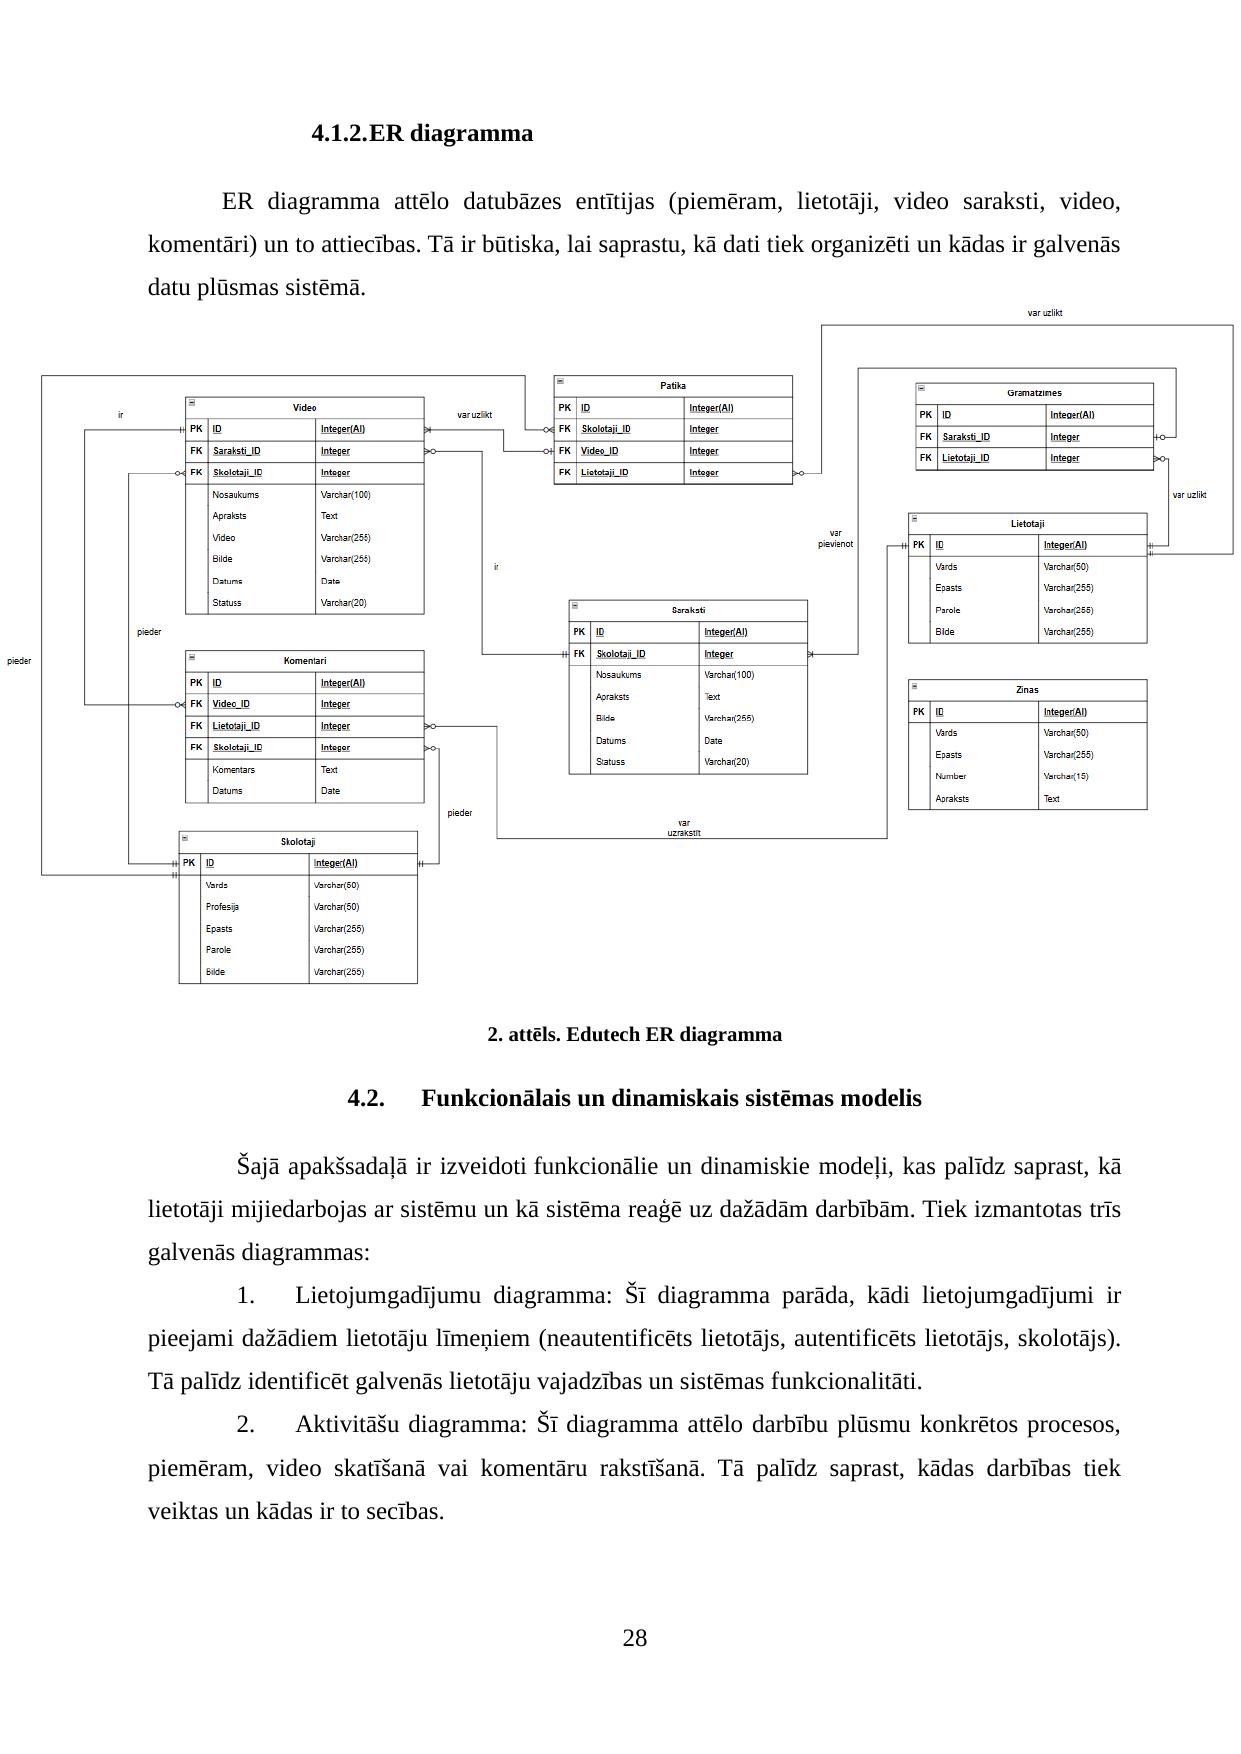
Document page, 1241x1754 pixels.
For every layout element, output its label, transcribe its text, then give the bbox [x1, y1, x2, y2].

subtitle Funkcionālais un dinamiskais sistēmas modelis [148, 1083, 1122, 1111]
text 2. attēls. Edutech ER diagramma [148, 996, 1122, 1046]
picture [0, 308, 1241, 996]
list Lietojumgadījumu diagramma: Šī diagramma parāda, kādi lietojumgadījumi ir pieejami dažādiem lietotāju līmeņiem (neautentificēts lietotājs, autentificēts lietotājs, skolotājs). Tā palīdz identificēt galvenās lietotāju vajadzības un sistēmas funkcionalitāti. [148, 1280, 1122, 1395]
list ER diagramma attēlo datubāzes entītijas (piemēram, lietotāji, video saraksti, video, komentāri) un to attiecības. Tā ir būtiska, lai saprastu, kā dati tiek organizēti un kādas ir galvenās datu plūsmas sistēmā. [148, 186, 1122, 301]
list Aktivitāšu diagramma: Šī diagramma attēlo darbību plūsmu konkrētos procesos, piemēram, video skatīšanā vai komentāru rakstīšanā. Tā palīdz saprast, kādas darbības tiek veiktas un kādas ir to secības. [148, 1409, 1122, 1524]
subtitle ER diagramma [223, 118, 1122, 147]
text Šajā apakšsadaļā ir izveidoti funkcionālie un dinamiskie modeļi, kas palīdz saprast, kā lietotāji mijiedarbojas ar sistēmu un kā sistēma reaģē uz dažādām darbībām. Tiek izmantotas trīs galvenās diagrammas: [148, 1151, 1122, 1266]
